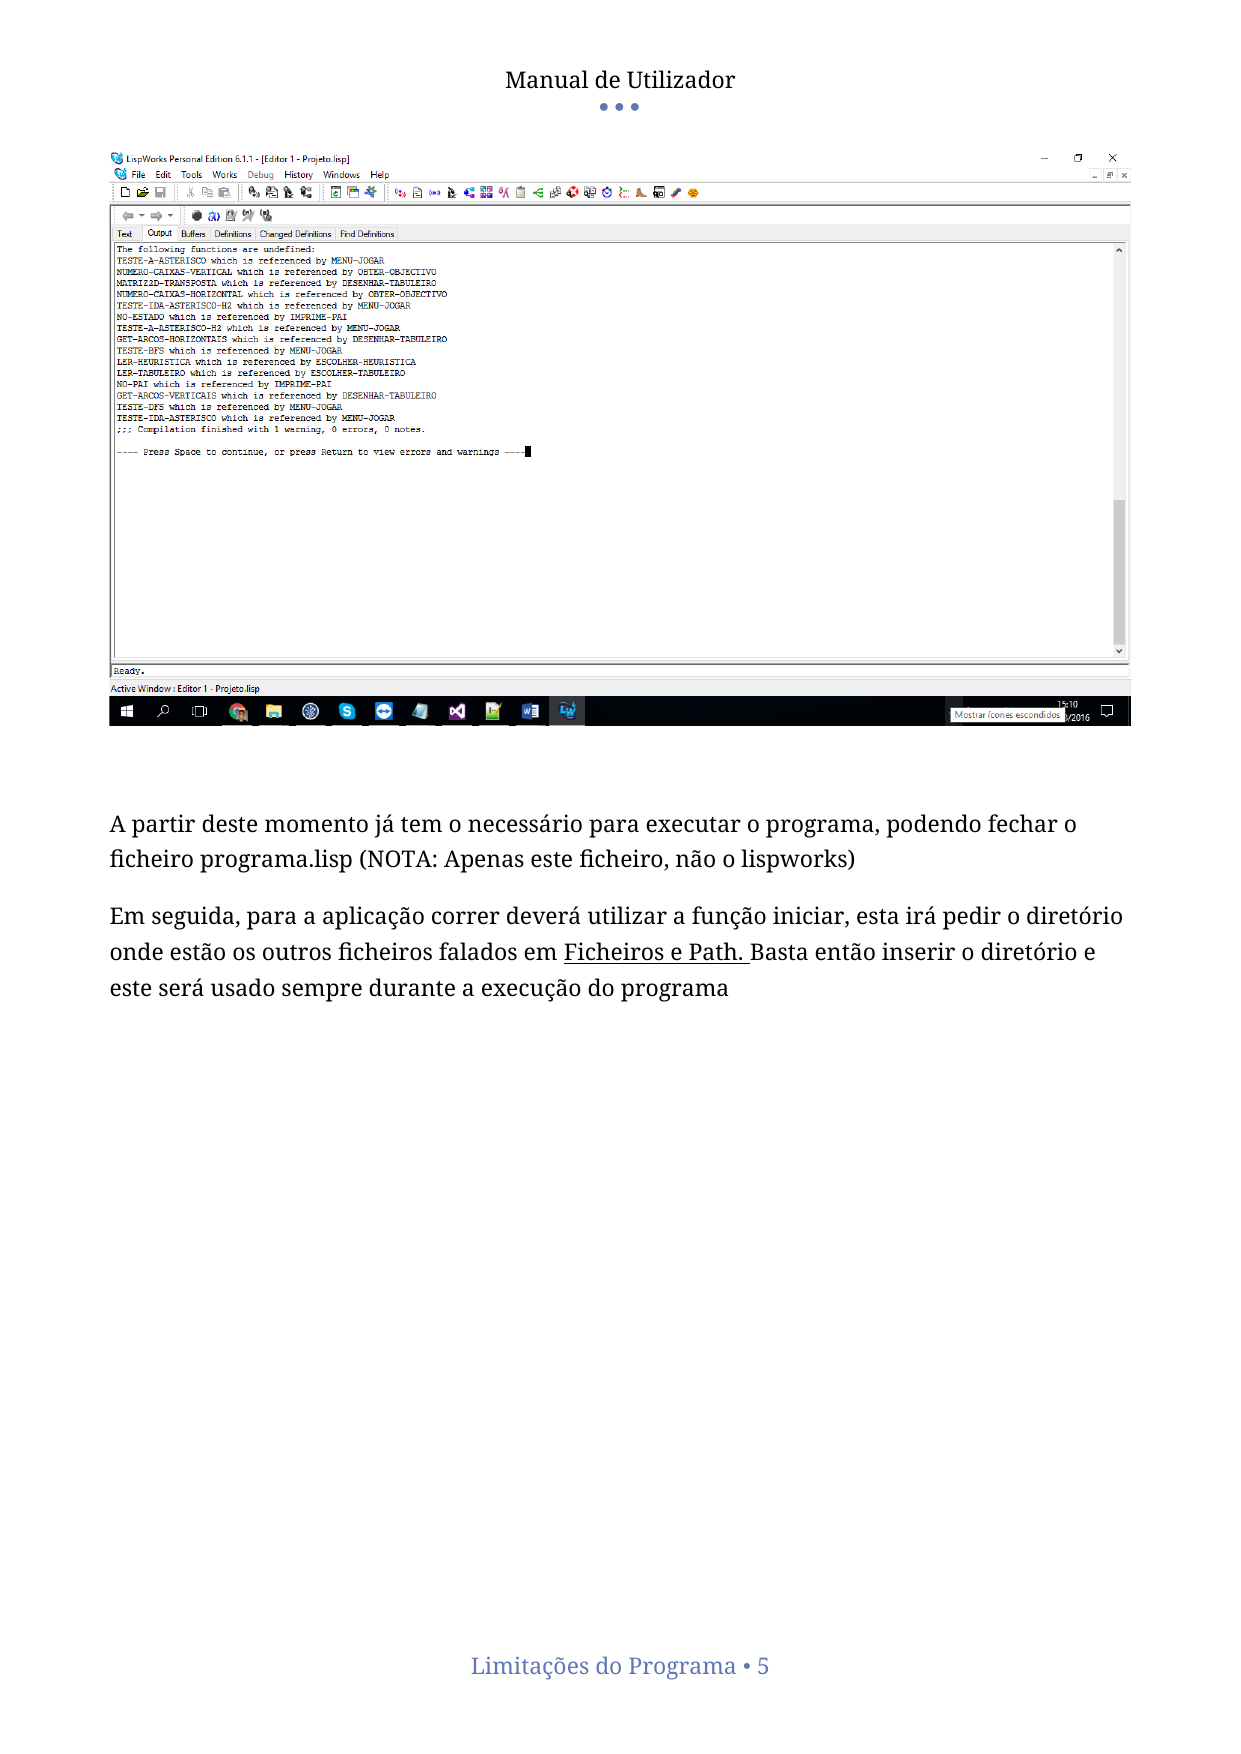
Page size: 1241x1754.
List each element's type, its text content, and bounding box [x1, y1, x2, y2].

text Em seguida, para a aplicação correr deverá utilizar a função iniciar, esta irá pedir o diretório onde estão os outros ficheiros falados em Ficheiros e Path. Basta então inserir o diretório e este será usado sempre durante a execução do programa [109, 900, 1131, 1003]
picture [109, 150, 1131, 726]
text A partir deste momento já tem o necessário para executar o programa, podendo fechar o ficheiro programa.lisp (NOTA: Apenas este ficheiro, não o lispworks) [109, 807, 1131, 875]
